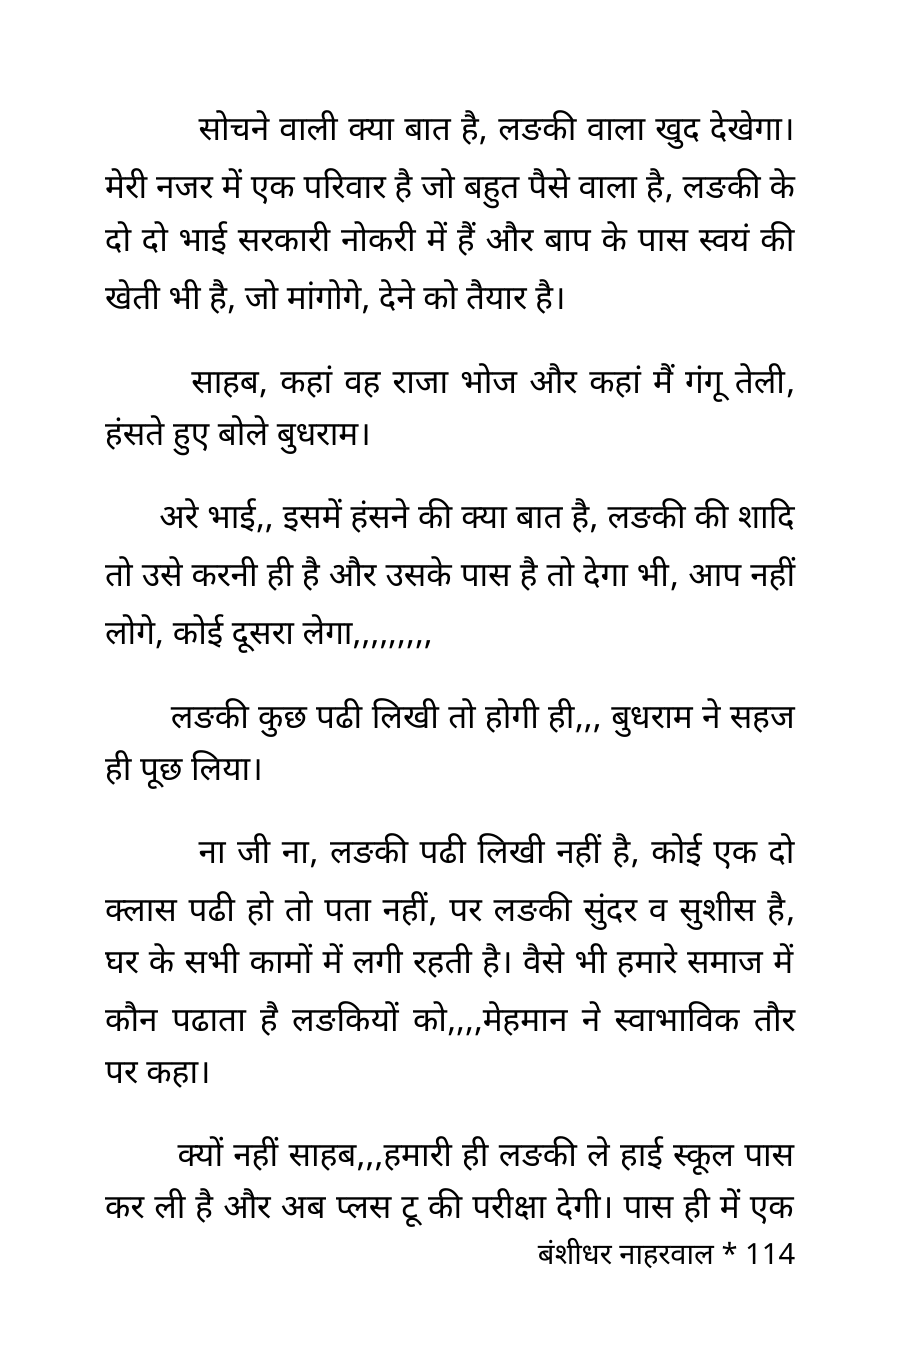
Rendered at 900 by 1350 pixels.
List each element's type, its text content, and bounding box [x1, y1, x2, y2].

text ना जी ना, लङकी पढी लिखी नहीं है, कोई एक दो क्लास पढी हो तो पता नहीं, पर लङकी सुंदर व सुशीस है, घर के सभी कामों में लगी रहती है। वैसे भी हमारे समाज में कौन पढाता है लङकियों को,,,,मेहमान ने स्वाभाविक तौर पर कहा। [105, 828, 795, 1097]
text साहब, कहां वह राजा भोज और कहां मैं गंगू तेली, हंसते हुए बोले बुधराम। [105, 357, 795, 459]
text सोचने वाली क्या बात है, लङकी वाला खुद देखेगा। मेरी नजर में एक परिवार है जो बहुत पैसे वाला है, लङकी के दो दो भाई सरकारी नोकरी में हैं और बाप के पास स्वयं की खेती भी है, जो मांगोगे, देने को तैयार है। [105, 105, 795, 323]
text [105, 1131, 795, 1232]
text लङकी कुछ पढी लिखी तो होगी ही,,, बुधराम ने सहज ही पूछ लिया। [105, 693, 795, 794]
text अरे भाई,, इसमें हंसने की क्या बात है, लङकी की शादि तो उसे करनी ही है और उसके पास है तो देगा भी, आप नहीं लोगे, कोई दूसरा लेगा,,,,,,,,, [105, 492, 795, 658]
